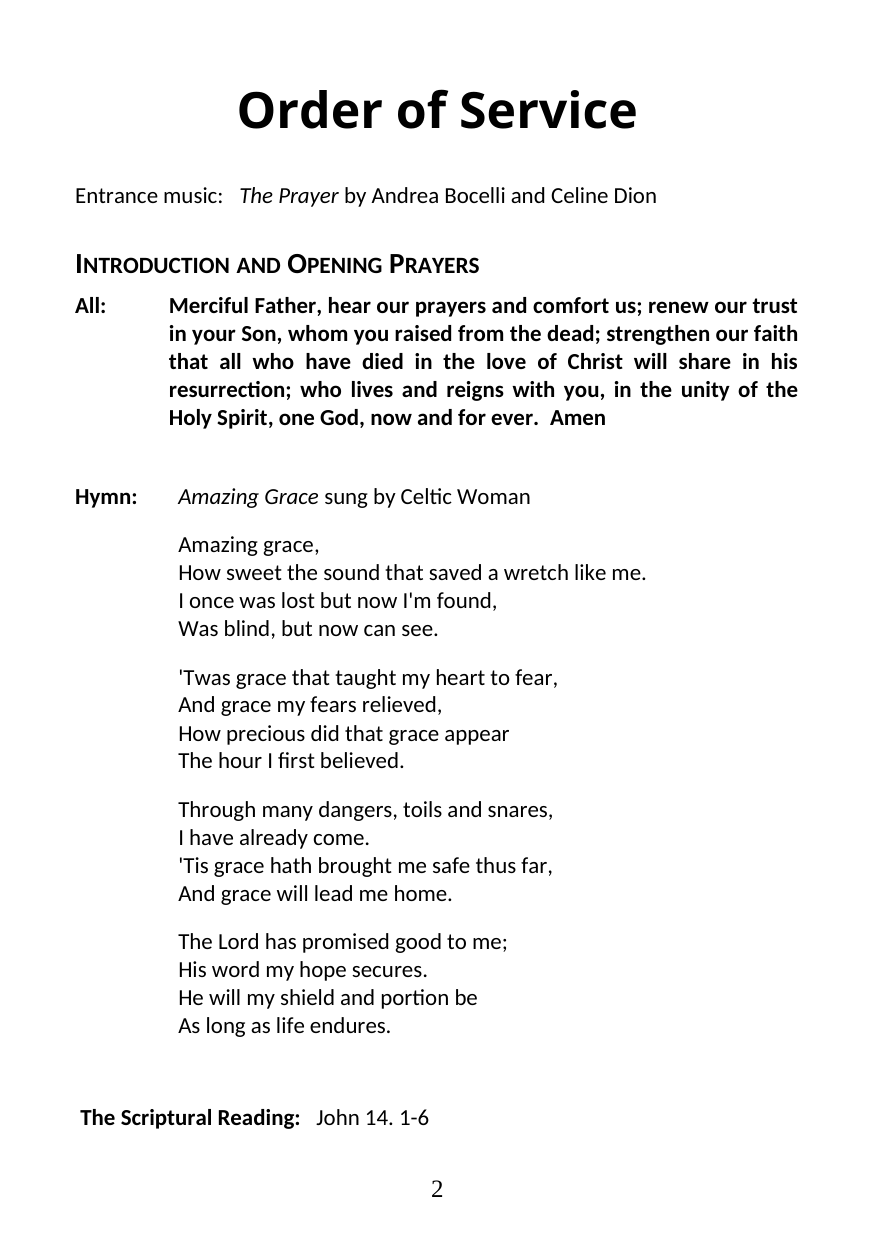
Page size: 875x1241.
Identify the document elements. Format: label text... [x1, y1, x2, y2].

subtitle Introduction and Opening Prayers [75, 245, 799, 281]
text The Scriptural Reading: John 14. 1-6 [75, 1103, 799, 1131]
text All: Merciful Father, hear our prayers and comfort us; renew our trust in your Son, whom you raised from the dead; strengthen our faith that all who have died in the love of Christ will share in his resurrection; who lives and reigns with you, in the unity of the Holy Spirit, one God, now and for ever. Amen [75, 291, 799, 431]
text He will my shield and portion be [75, 983, 799, 1011]
text How precious did that grace appear [75, 719, 799, 747]
text Amazing grace, [75, 530, 799, 558]
text The hour I first believed. [75, 747, 799, 775]
text His word my hope secures. [75, 955, 799, 983]
text The Lord has promised good to me; [75, 927, 799, 955]
text And grace my fears relieved, [75, 691, 799, 719]
text 'Tis grace hath brought me safe thus far, [75, 851, 799, 879]
text Through many dangers, toils and snares, [75, 795, 799, 823]
text As long as life endures. [75, 1011, 799, 1039]
text 'Twas grace that taught my heart to fear, [75, 663, 799, 691]
subtitle Order of Service [75, 75, 799, 143]
text How sweet the sound that saved a wretch like me. [75, 558, 799, 586]
text Was blind, but now can see. [75, 614, 799, 642]
text I once was lost but now I'm found, [75, 586, 799, 614]
text I have already come. [75, 823, 799, 851]
text Hymn: Amazing Grace sung by Celtic Woman [75, 482, 799, 510]
text And grace will lead me home. [75, 879, 799, 907]
text Entrance music: The Prayer by Andrea Bocelli and Celine Dion [75, 181, 799, 209]
